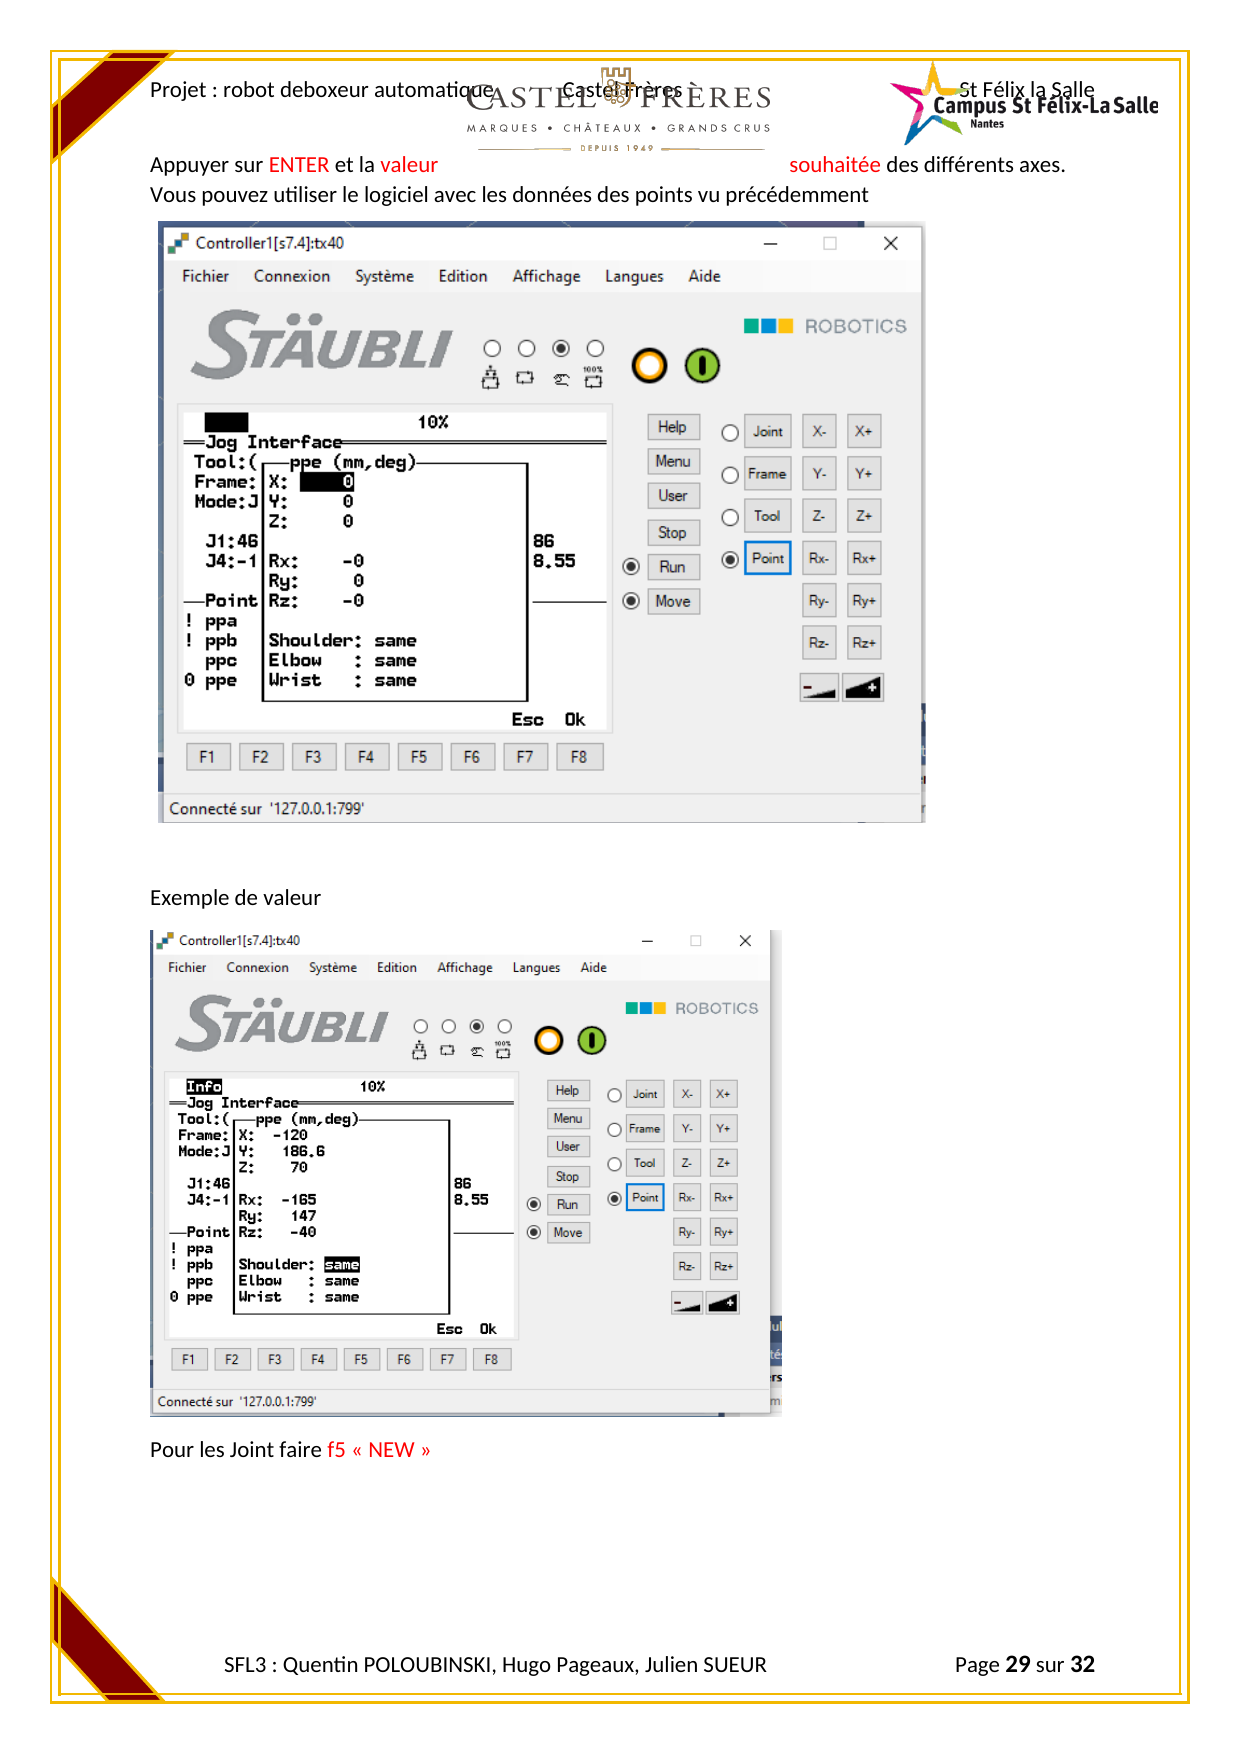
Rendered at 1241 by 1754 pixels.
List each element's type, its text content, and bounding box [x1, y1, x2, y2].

picture [460, 59, 773, 157]
picture [156, 221, 925, 821]
picture [889, 60, 1158, 145]
text Pour les Joint faire f5 « NEW » [150, 1436, 1090, 1464]
picture [150, 930, 782, 1417]
text Exemple de valeur [150, 883, 1090, 911]
text Appuyer sur ENTER et la valeur souhaitée des différents axes. Vous pouvez utiliser le logiciel avec les données des points vu précédemment [150, 150, 1090, 208]
